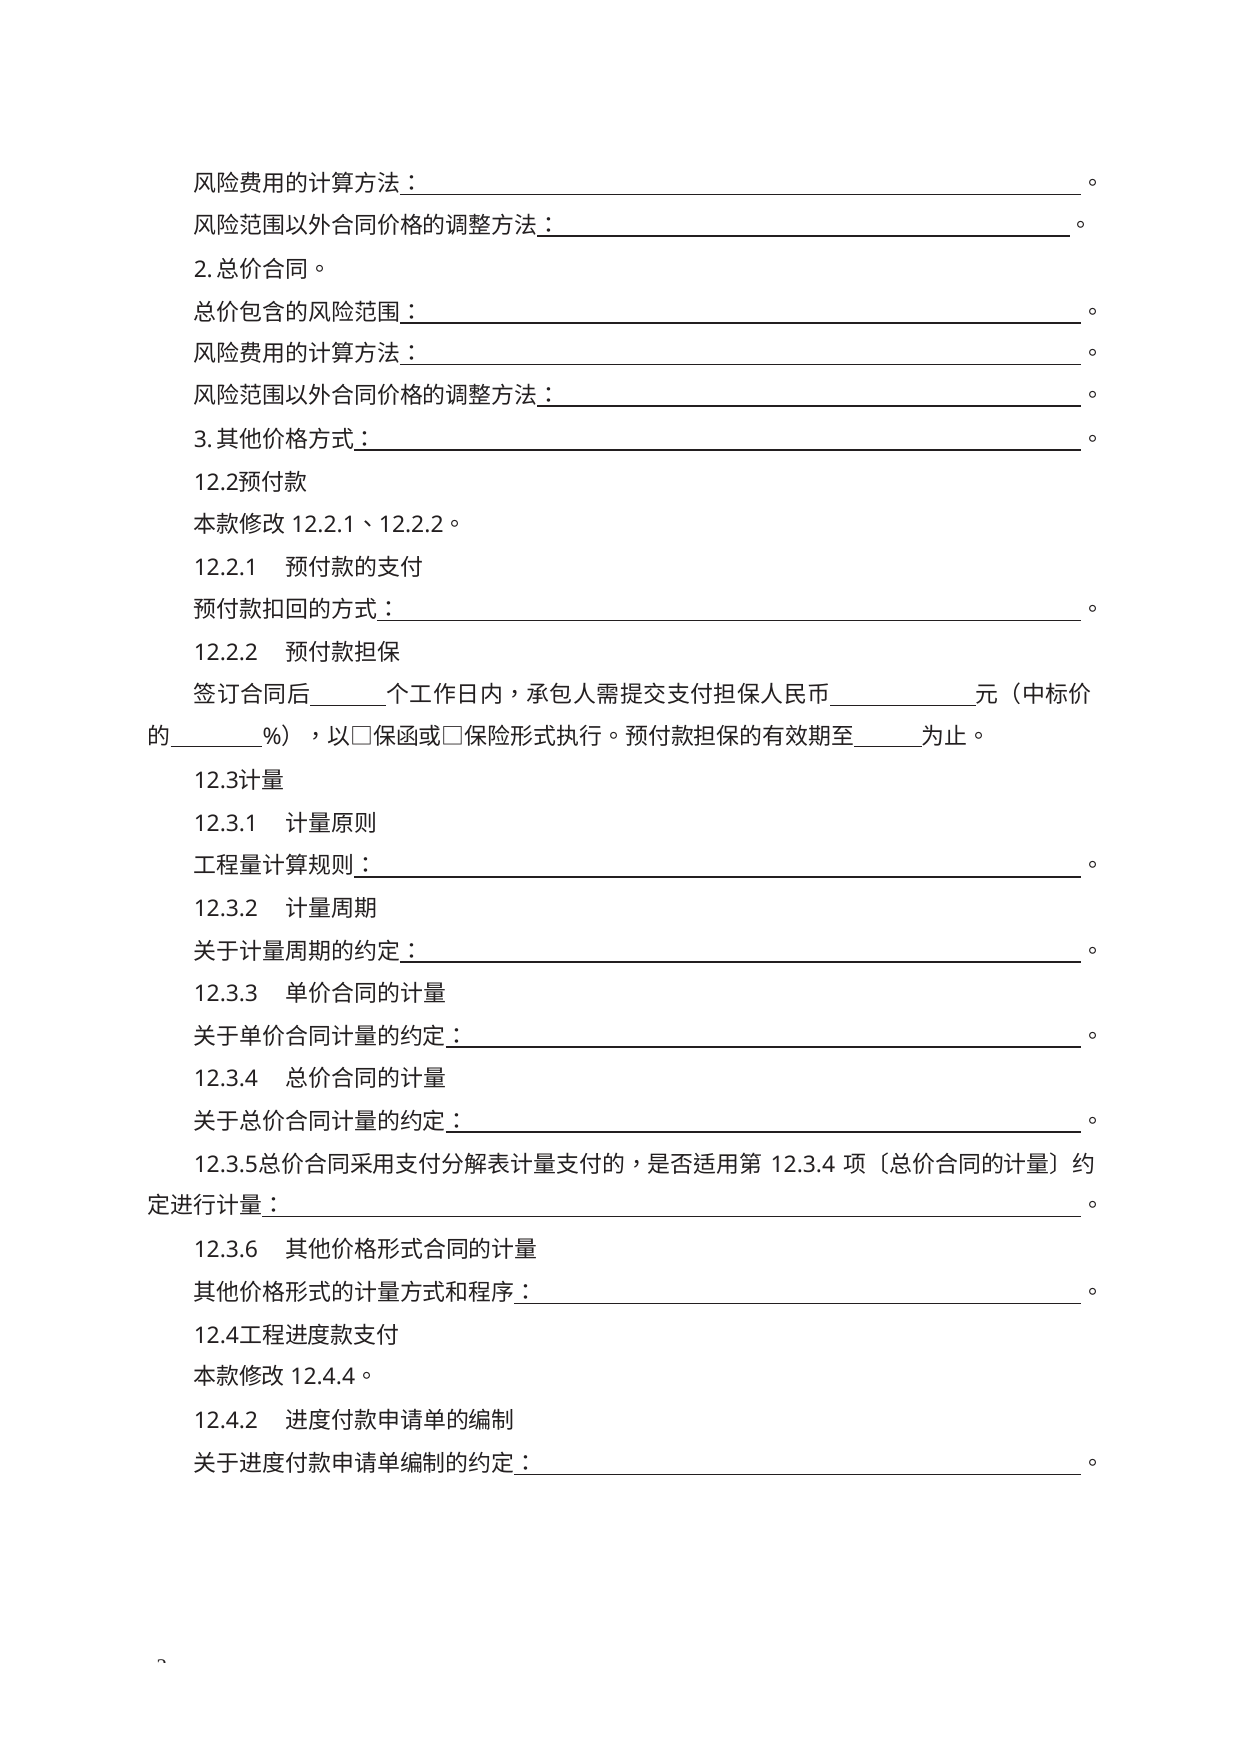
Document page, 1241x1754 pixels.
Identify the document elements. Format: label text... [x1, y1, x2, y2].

list 工程进度款支付本款修改 12.4.4。 [193, 1319, 399, 1391]
text 关于总价合同计量的约定： 。 [193, 1105, 1115, 1136]
text 预付款扣回的方式： 。 [193, 593, 1115, 624]
list 预付款的支付 [193, 551, 1115, 582]
list 进度付款申请单的编制 [193, 1404, 1115, 1436]
list 计量周期 [148, 892, 1115, 923]
list 总价合同。 [193, 253, 1115, 284]
text 关于进度付款申请单编制的约定： 。 [193, 1447, 1115, 1478]
list 其他价格形式合同的计量 [148, 1233, 1115, 1265]
list 计量原则 [148, 807, 1115, 838]
list 预付款担保 [193, 636, 1115, 667]
text 总价包含的风险范围： 。风险费用的计算方法： 。风险范围以外合同价格的调整方法： 。 [193, 296, 1104, 410]
list 预付款 [193, 465, 1115, 497]
list 总价合同的计量 [148, 1062, 1115, 1094]
list 计量 [193, 764, 1115, 795]
text 风险费用的计算方法： 。风险范围以外合同价格的调整方法： 。 [193, 167, 1104, 240]
text 签订合同后 个工作日内，承包人需提交支付担保人民币 元（中标价的 %），以□保函或□保险形式执行。预付款担保的有效期至 为止。 [148, 678, 1093, 751]
list 总价合同采用支付分解表计量支付的，是否适用第 12.3.4 项〔总价合同的计量〕约定进行计量： 。 [148, 1148, 1104, 1220]
list 其他价格方式： 。 [193, 423, 1115, 454]
text 本款修改 12.2.1、12.2.2。 [193, 508, 1115, 539]
text 工程量计算规则： 。 [193, 849, 1115, 881]
text 关于单价合同计量的约定： 。 [193, 1020, 1115, 1051]
text 其他价格形式的计量方式和程序： 。 [193, 1276, 1115, 1307]
text 关于计量周期的约定： 。 [193, 934, 1115, 966]
list 单价合同的计量 [148, 977, 1115, 1008]
